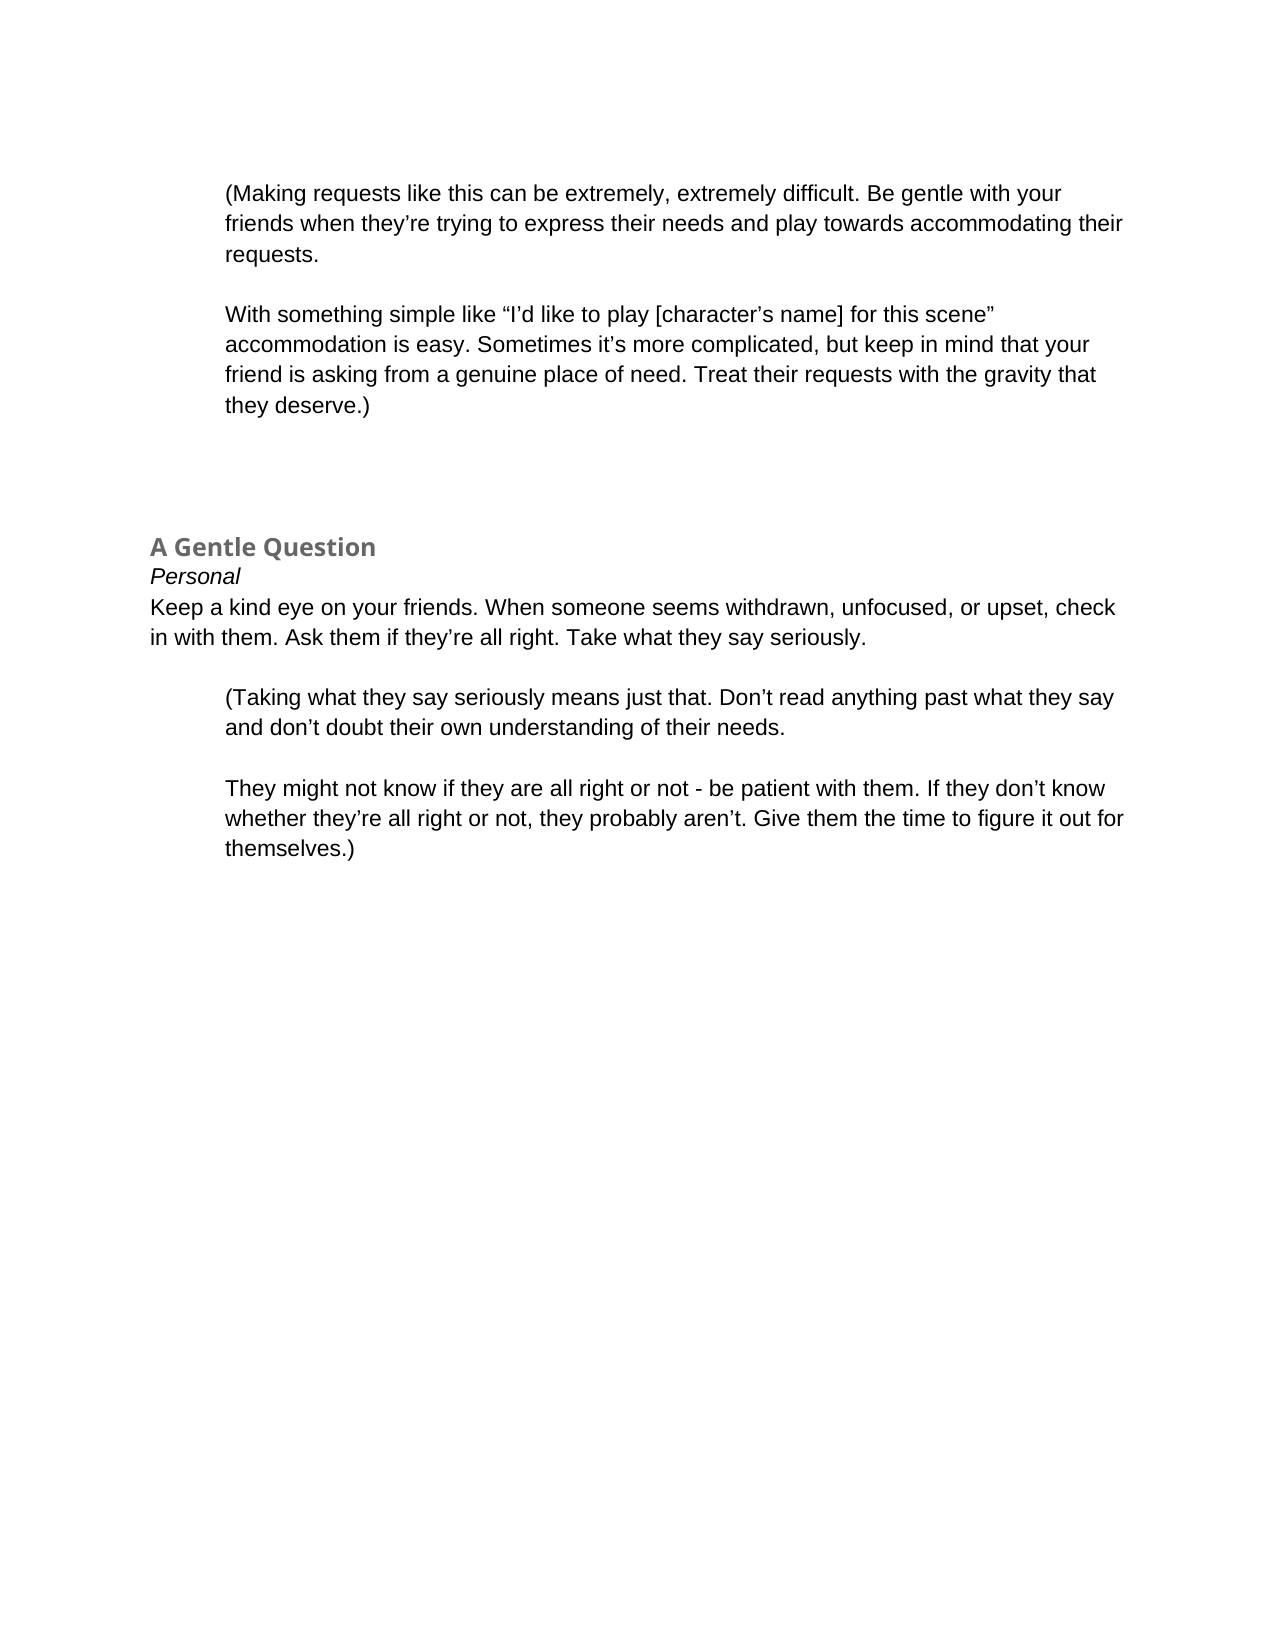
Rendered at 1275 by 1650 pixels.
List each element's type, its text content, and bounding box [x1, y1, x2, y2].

text They might not know if they are all right or not - be patient with them. If they don’t know whether they’re all right or not, they probably aren’t. Give them the time to figure it out for themselves.) [225, 775, 1125, 861]
text (Taking what they say seriously means just that. Don’t read anything past what they say and don’t doubt their own understanding of their needs. [225, 684, 1125, 741]
text With something simple like “I’d like to play [character’s name] for this scene” accommodation is easy. Sometimes it’s more complicated, but keep in mind that your friend is asking from a genuine place of need. Treat their requests with the gravity that they deserve.) [225, 301, 1125, 418]
subtitle A Gentle Question [150, 529, 1125, 563]
text Personal [150, 563, 1125, 589]
text (Making requests like this can be extremely, extremely difficult. Be gentle with your friends when they’re trying to express their needs and play towards accommodating their requests. [225, 180, 1125, 267]
text Keep a kind eye on your friends. When someone seems withdrawn, unfocused, or upset, check in with them. Ask them if they’re all right. Take what they say seriously. [150, 593, 1125, 650]
